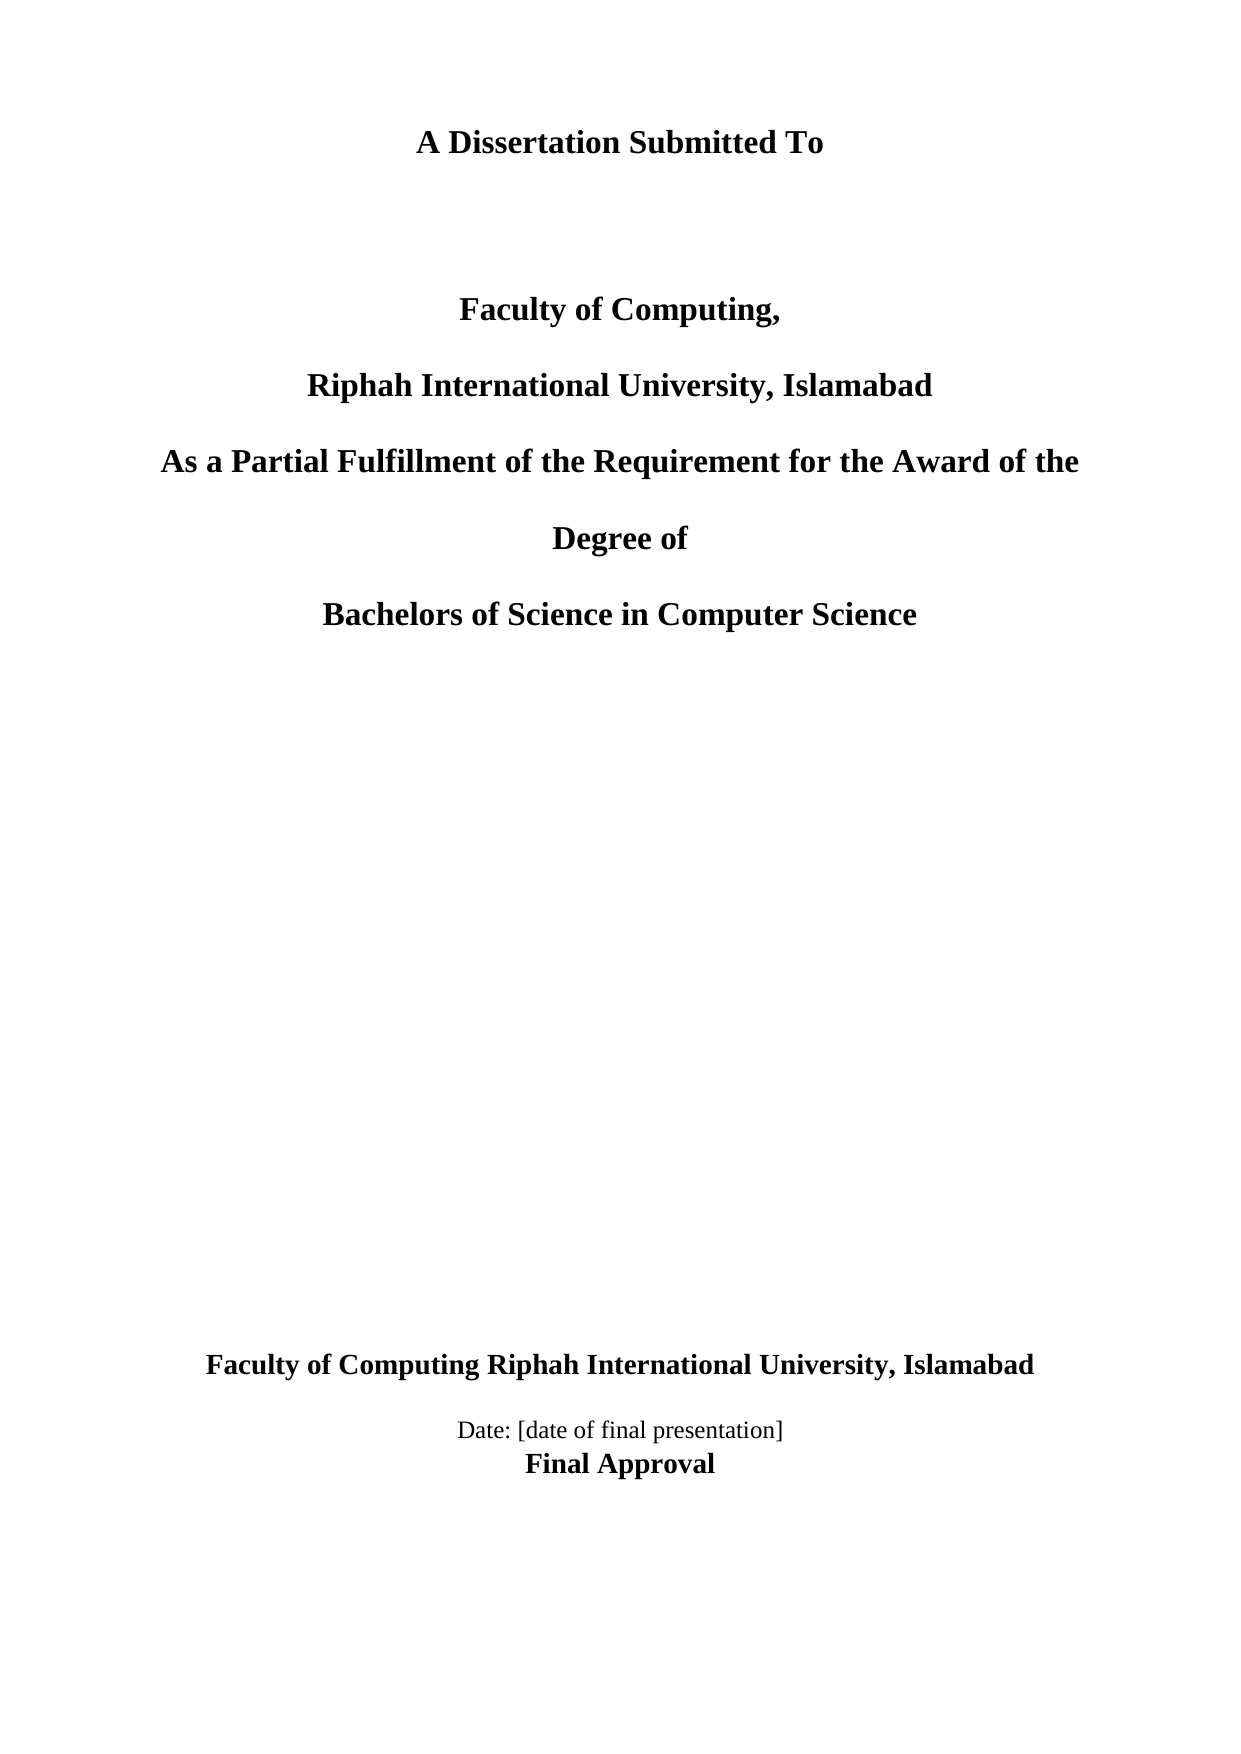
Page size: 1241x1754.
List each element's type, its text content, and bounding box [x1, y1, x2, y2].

text Faculty of Computing, [150, 289, 1090, 327]
text A Dissertation Submitted To [150, 123, 1090, 161]
text Date: [date of final presentation] [150, 1415, 1090, 1444]
text As a Partial Fulfillment of the Requirement for the Award of the [160, 442, 1097, 480]
text Bachelors of Science in Computer Science [150, 594, 1090, 633]
text Degree of [150, 518, 1090, 557]
text Riphah International University, Islamabad [150, 365, 1090, 403]
text Faculty of Computing Riphah International University, Islamabad [150, 1347, 1090, 1381]
text Final Approval [150, 1446, 1090, 1480]
